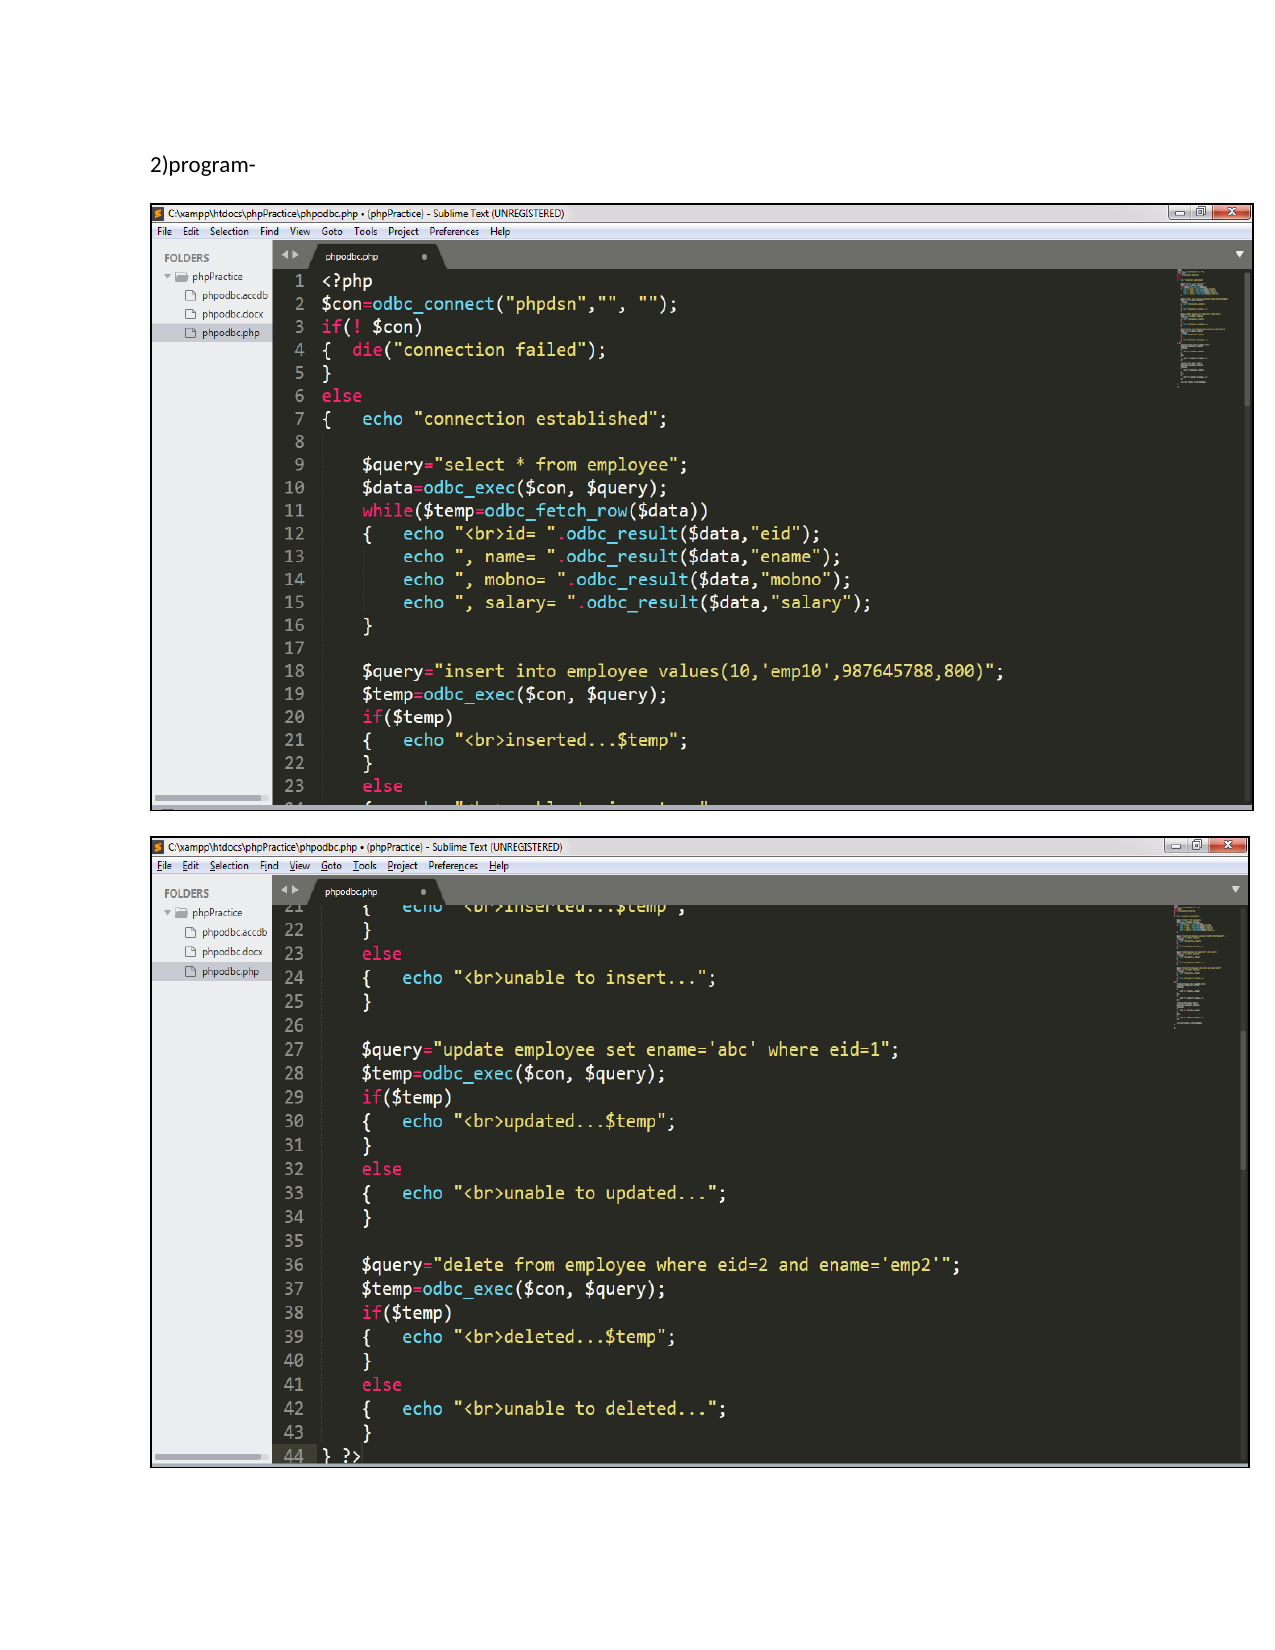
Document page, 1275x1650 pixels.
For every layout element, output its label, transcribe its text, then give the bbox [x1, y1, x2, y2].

picture [152, 205, 1252, 810]
picture [152, 838, 1248, 1467]
text 2)program- [150, 150, 1125, 178]
